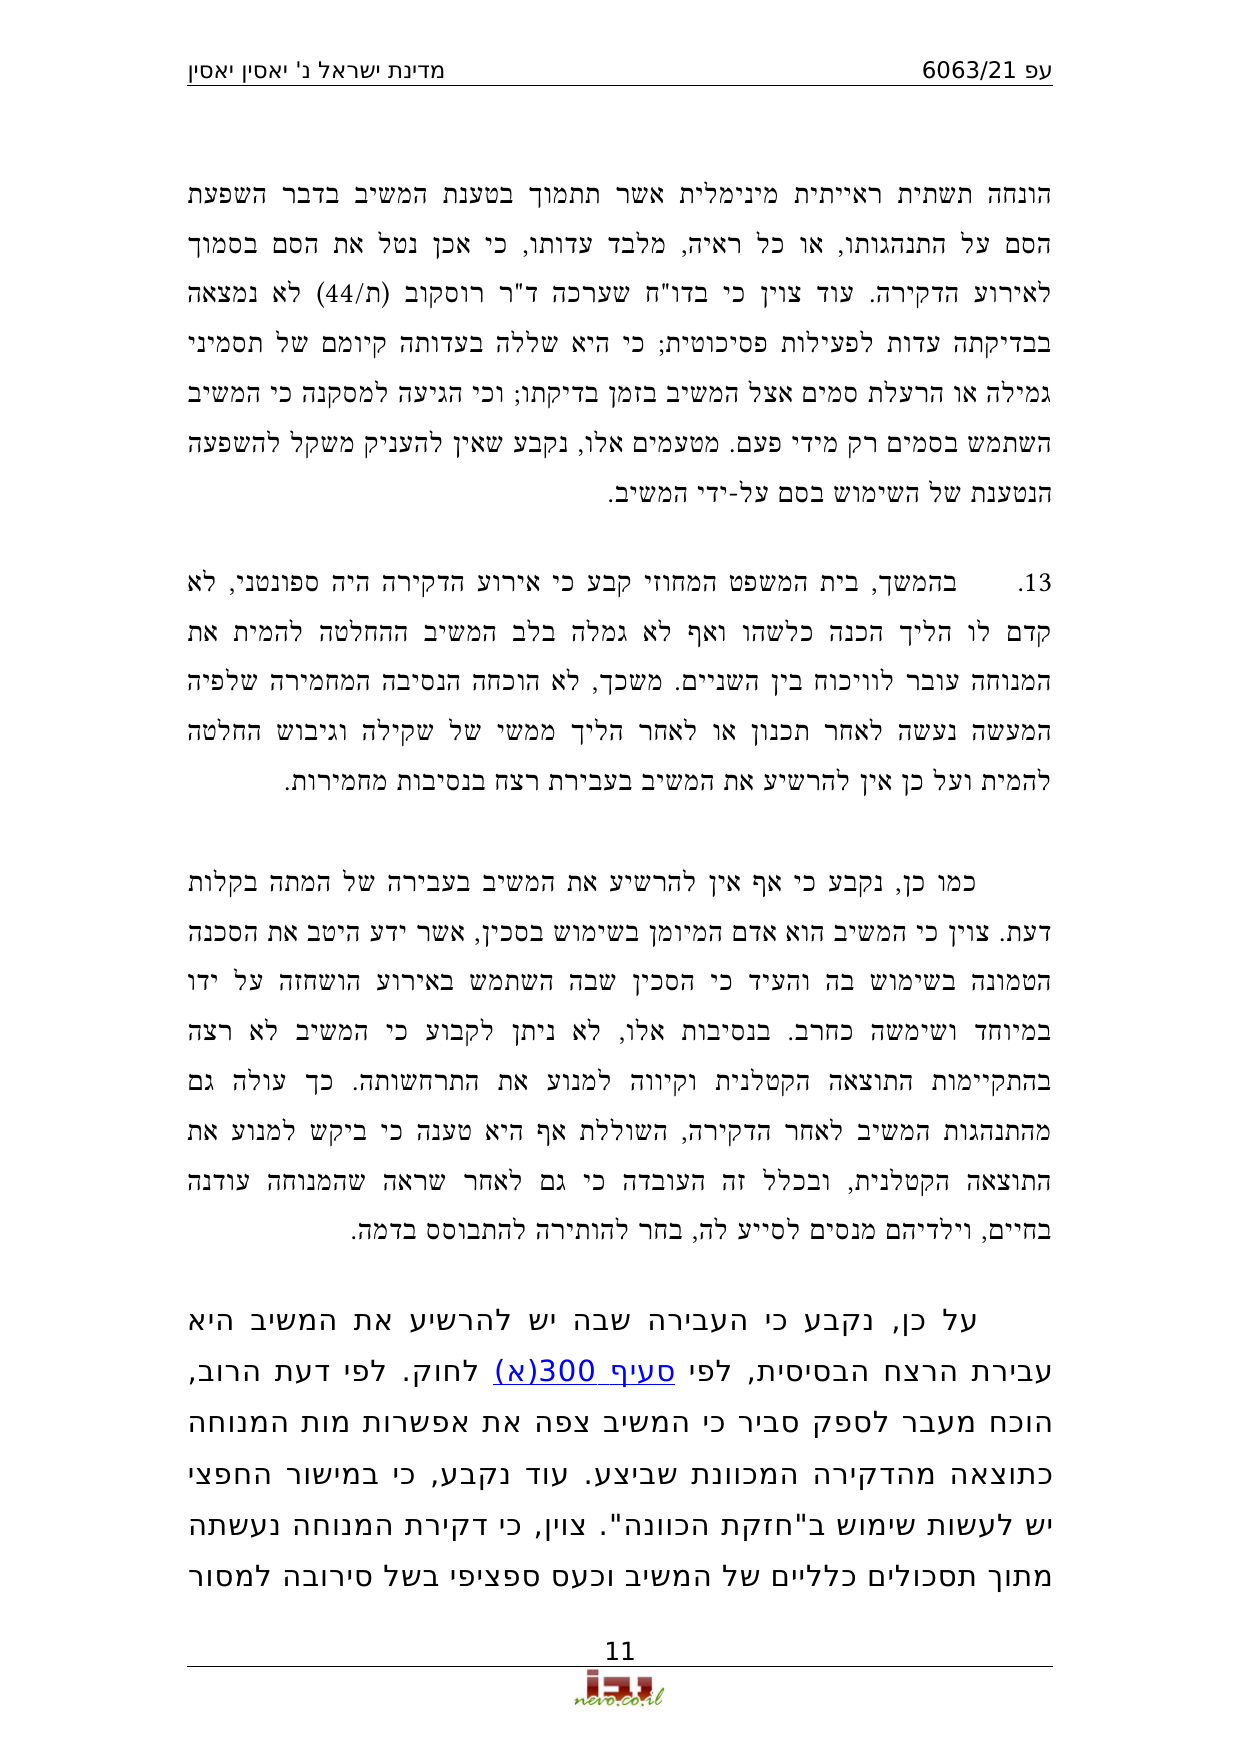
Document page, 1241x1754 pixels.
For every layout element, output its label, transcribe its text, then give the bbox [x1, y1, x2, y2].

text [187, 1303, 1053, 1593]
list בהמשך, בית המשפט המחוזי קבע כי אירוע הדקירה היה ספונטני, לא קדם לו הליך הכנה כלשהו ואף לא גמלה בלב המשיב ההחלטה להמית את המנוחה עובר לוויכוח בין השניים. משכך, לא הוכחה הנסיבה המחמירה שלפיה המעשה נעשה לאחר תכנון או לאחר הליך ממשי של שקילה וגיבוש החלטה להמית ועל כן אין להרשיע את המשיב בעבירת רצח בנסיבות מחמירות. [187, 565, 1053, 798]
picture [574, 1669, 666, 1707]
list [187, 177, 1053, 509]
list כמו כן, נקבע כי אף אין להרשיע את המשיב בעבירה של המתה בקלות דעת. צוין כי המשיב הוא אדם המיומן בשימוש בסכין, אשר ידע היטב את הסכנה הטמונה בשימוש בה והעיד כי הסכין שבה השתמש באירוע הושחזה על ידו במיוחד ושימשה כחרב. בנסיבות אלו, לא ניתן לקבוע כי המשיב לא רצה בהתקיימות התוצאה הקטלנית וקיווה למנוע את התרחשותה. כך עולה גם מהתנהגות המשיב לאחר הדקירה, השוללת אף היא טענה כי ביקש למנוע את התוצאה הקטלנית, ובכלל זה העובדה כי גם לאחר שראה שהמנוחה עודנה בחיים, וילדיהם מנסים לסייע לה, בחר להותירה להתבוסס בדמה. [187, 865, 1053, 1247]
